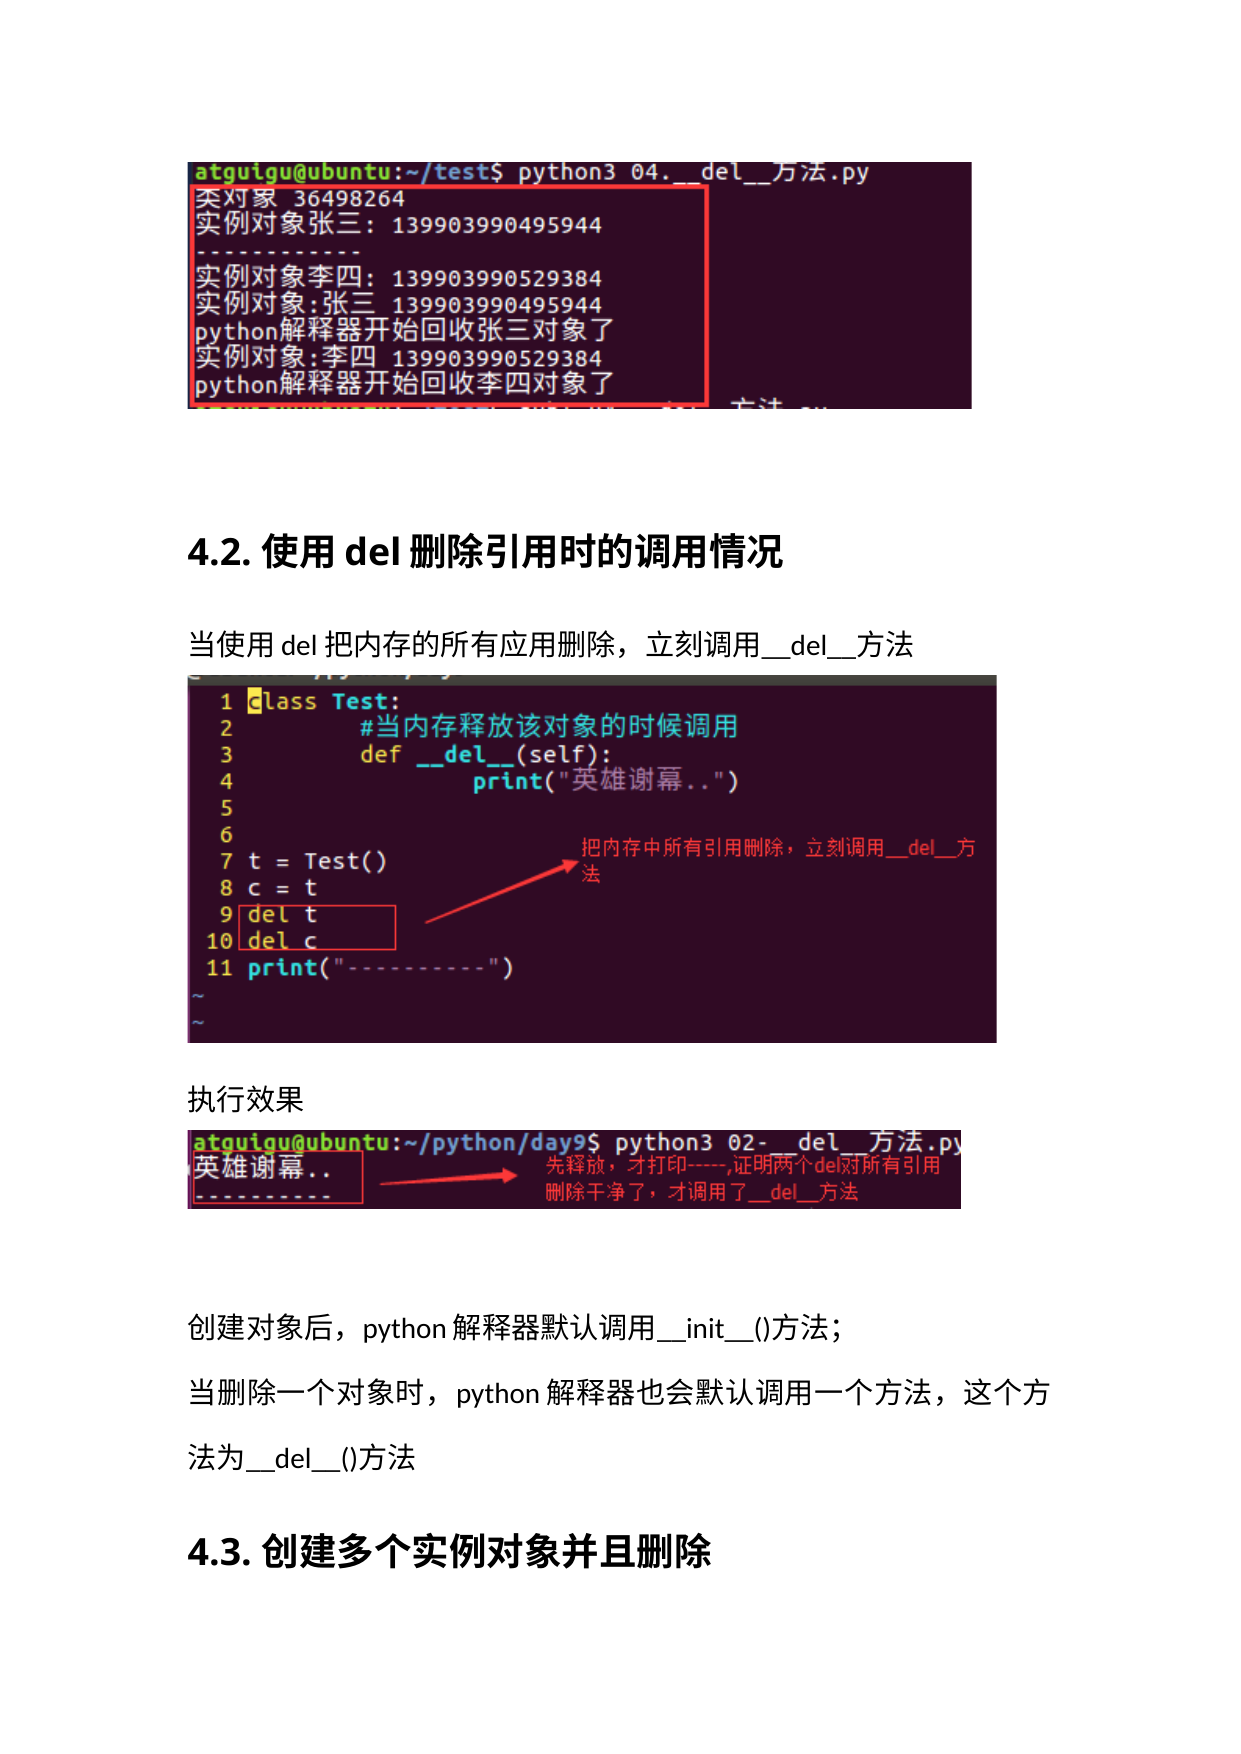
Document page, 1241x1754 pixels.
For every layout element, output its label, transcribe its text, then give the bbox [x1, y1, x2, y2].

text 当删除一个对象时，python解释器也会默认调用一个方法，这个方法为__del__()方法 [187, 1358, 1053, 1488]
text 执行效果 [187, 1065, 1053, 1130]
text 创建对象后，python解释器默认调用__init__()方法； [187, 1293, 1053, 1358]
picture [187, 1130, 961, 1209]
picture [187, 675, 997, 1043]
subtitle 4.2. 使用del删除引用时的调用情况 [187, 516, 1053, 581]
text 当使用del 把内存的所有应用删除，立刻调用__del__方法 [187, 610, 1053, 675]
picture [187, 162, 972, 409]
subtitle 4.3. 创建多个实例对象并且删除 [187, 1517, 1053, 1582]
